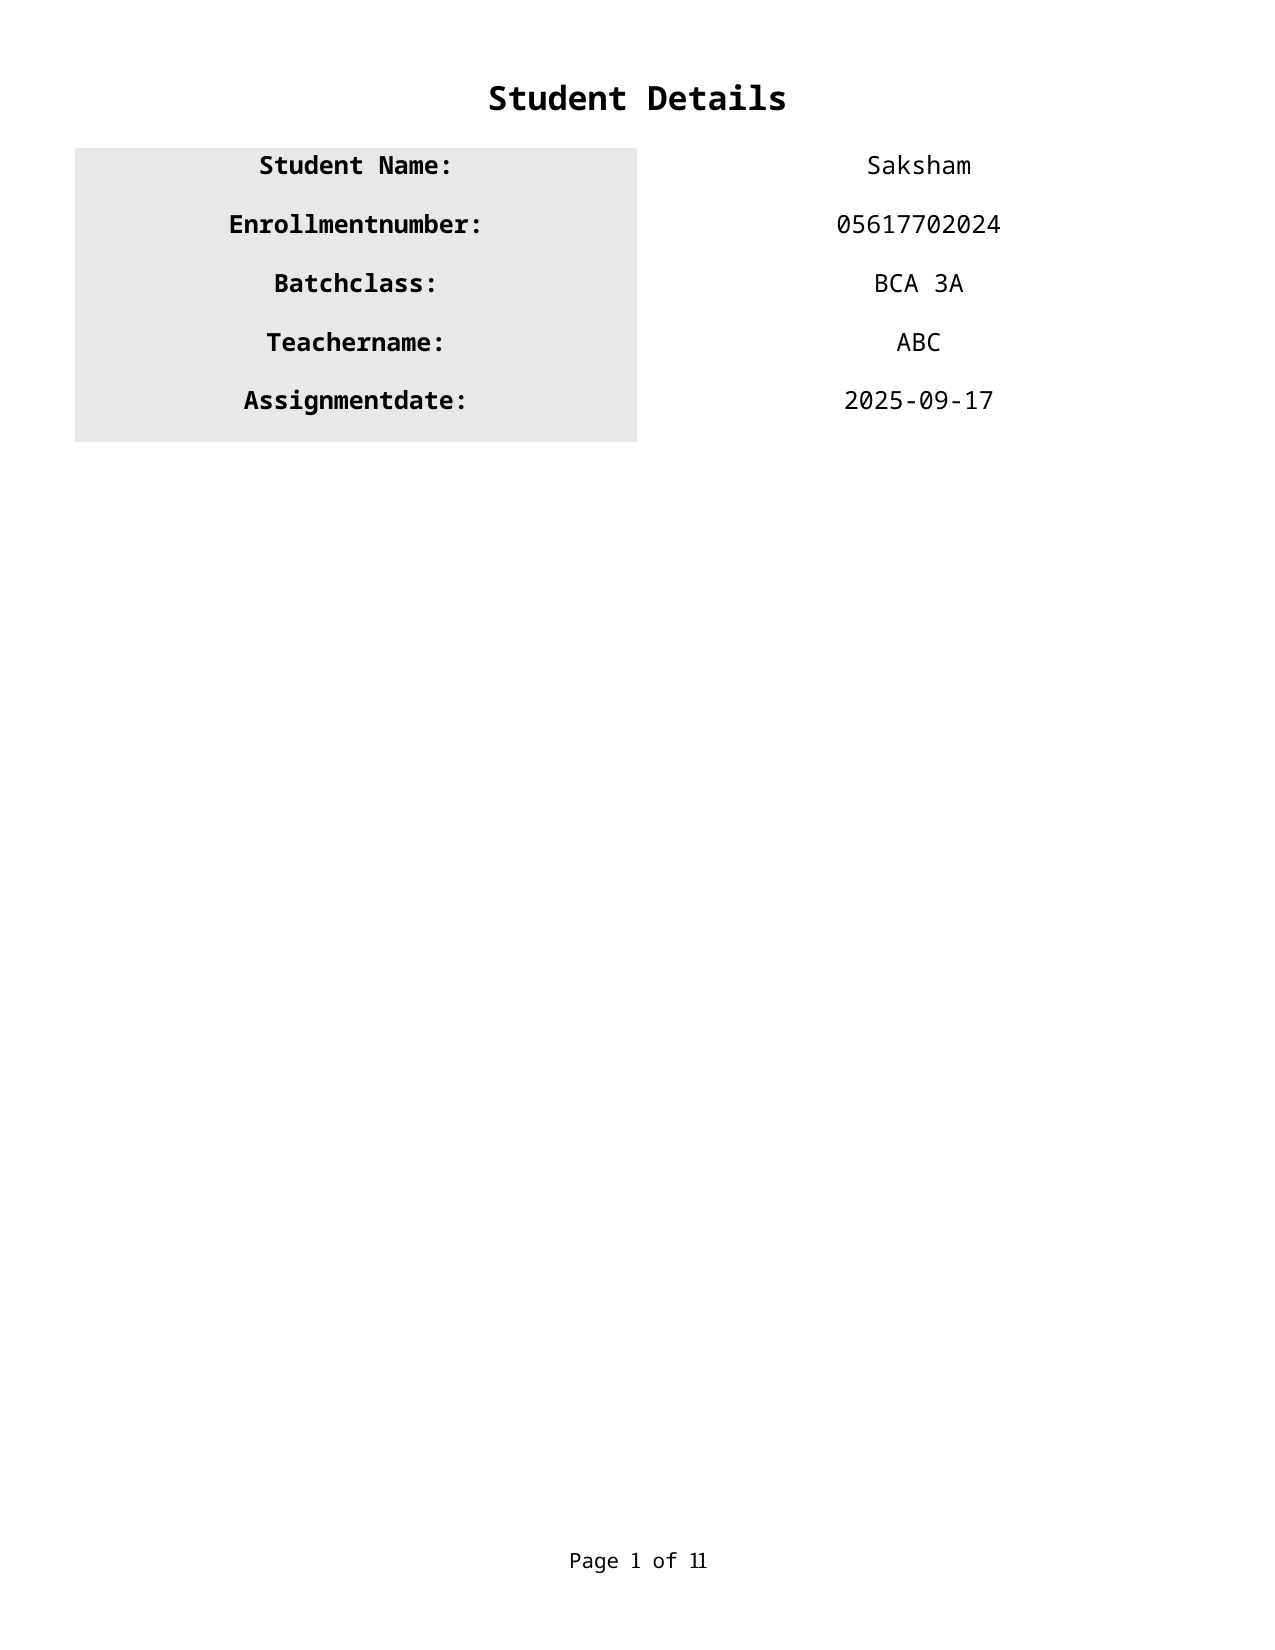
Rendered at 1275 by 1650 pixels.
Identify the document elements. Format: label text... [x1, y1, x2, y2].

table_header Student Name: [75, 148, 637, 207]
table_cell BCA 3A [638, 266, 1200, 324]
table_cell 2025-09-17 [638, 383, 1200, 442]
table_cell 05617702024 [638, 207, 1200, 266]
table_cell Assignmentdate: [75, 383, 637, 442]
table_cell Batchclass: [75, 266, 637, 324]
table_cell Teachername: [75, 324, 637, 383]
table_cell Enrollmentnumber: [75, 207, 637, 266]
table_header Saksham [638, 148, 1200, 207]
table_cell ABC [638, 324, 1200, 383]
text Student Details [75, 75, 1200, 120]
